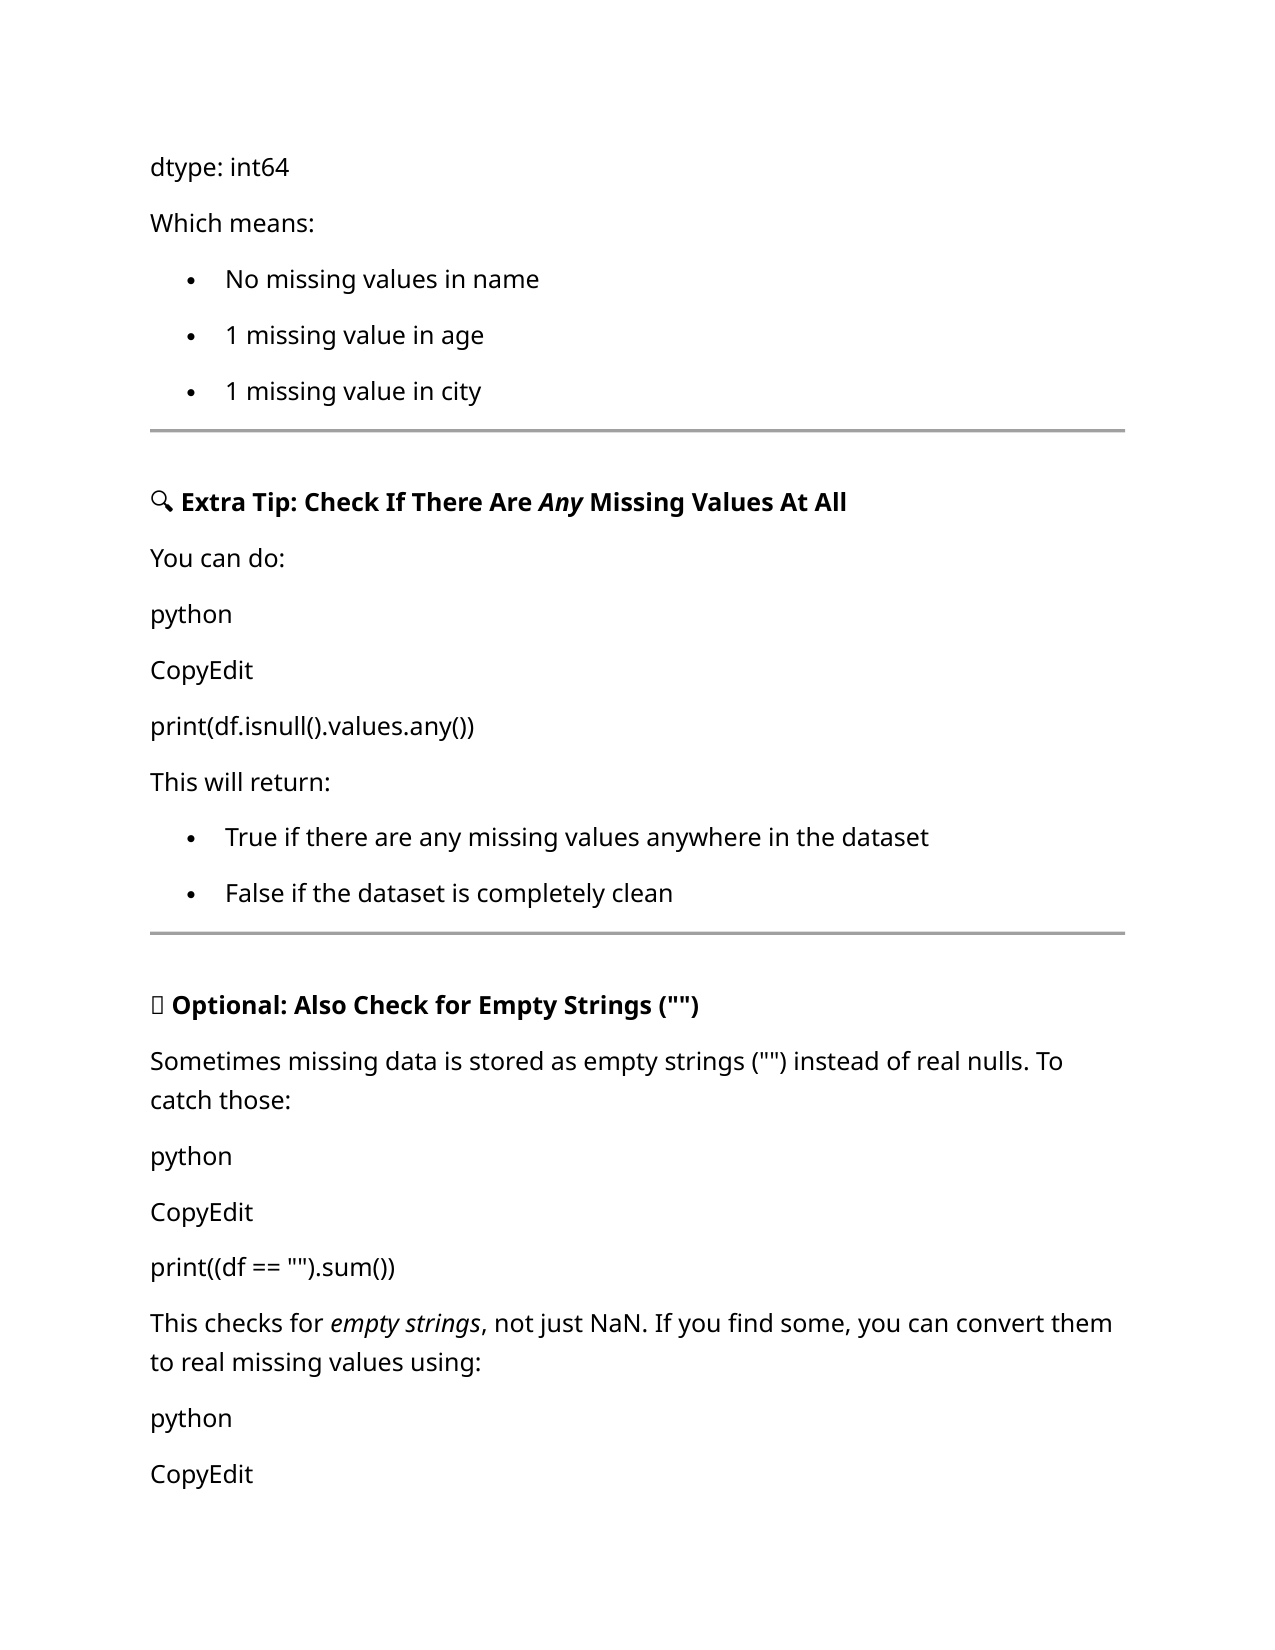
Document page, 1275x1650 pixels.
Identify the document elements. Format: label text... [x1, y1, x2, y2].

text CopyEdit [150, 1194, 1125, 1228]
list No missing values in name [187, 262, 1125, 296]
text python [150, 597, 1125, 631]
list 1 missing value in city [187, 373, 1125, 407]
text This checks for empty strings, not just NaN. If you find some, you can convert them to real missing values using: [150, 1306, 1125, 1379]
text python [150, 1138, 1125, 1172]
text This will return: [150, 764, 1125, 798]
list 1 missing value in age [187, 317, 1125, 352]
text python [150, 1401, 1125, 1435]
text print((df == "").sum()) [150, 1250, 1125, 1284]
text CopyEdit [150, 1457, 1125, 1491]
text You can do: [150, 541, 1125, 575]
text print(df.isnull().values.any()) [150, 708, 1125, 742]
text 🔍 Extra Tip: Check If There Are Any Missing Values At All [150, 485, 1125, 519]
text 🚧 Optional: Also Check for Empty Strings ("") [150, 987, 1125, 1022]
text Sometimes missing data is stored as empty strings ("") instead of real nulls. To catch those: [150, 1043, 1125, 1117]
list True if there are any missing values anywhere in the dataset [187, 820, 1125, 854]
text Which means: [150, 206, 1125, 240]
list False if the dataset is completely clean [187, 876, 1125, 910]
text dtype: int64 [150, 150, 1125, 184]
text CopyEdit [150, 652, 1125, 687]
